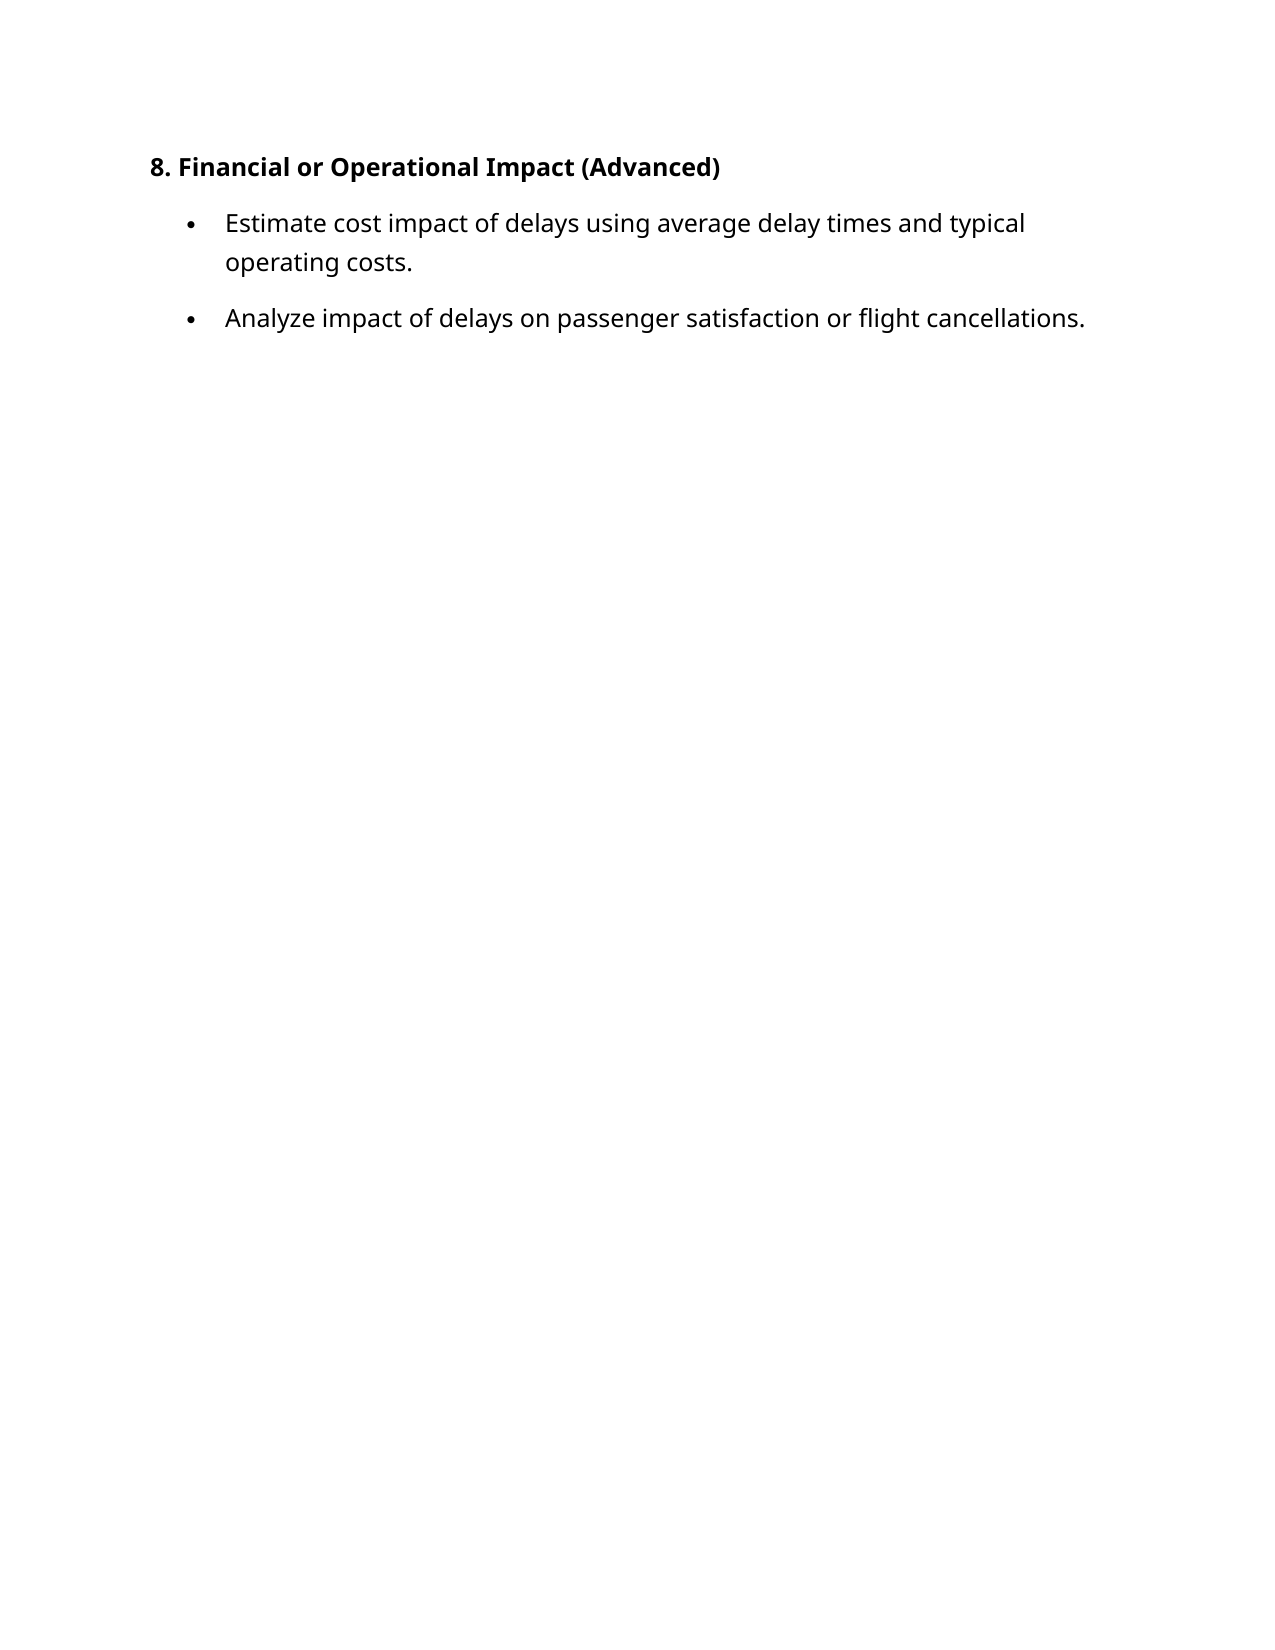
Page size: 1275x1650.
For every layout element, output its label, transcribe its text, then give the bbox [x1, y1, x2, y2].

list Analyze impact of delays on passenger satisfaction or flight cancellations. [187, 301, 1125, 335]
text 8. Financial or Operational Impact (Advanced) [150, 150, 1125, 184]
list Estimate cost impact of delays using average delay times and typical operating costs. [187, 206, 1125, 279]
